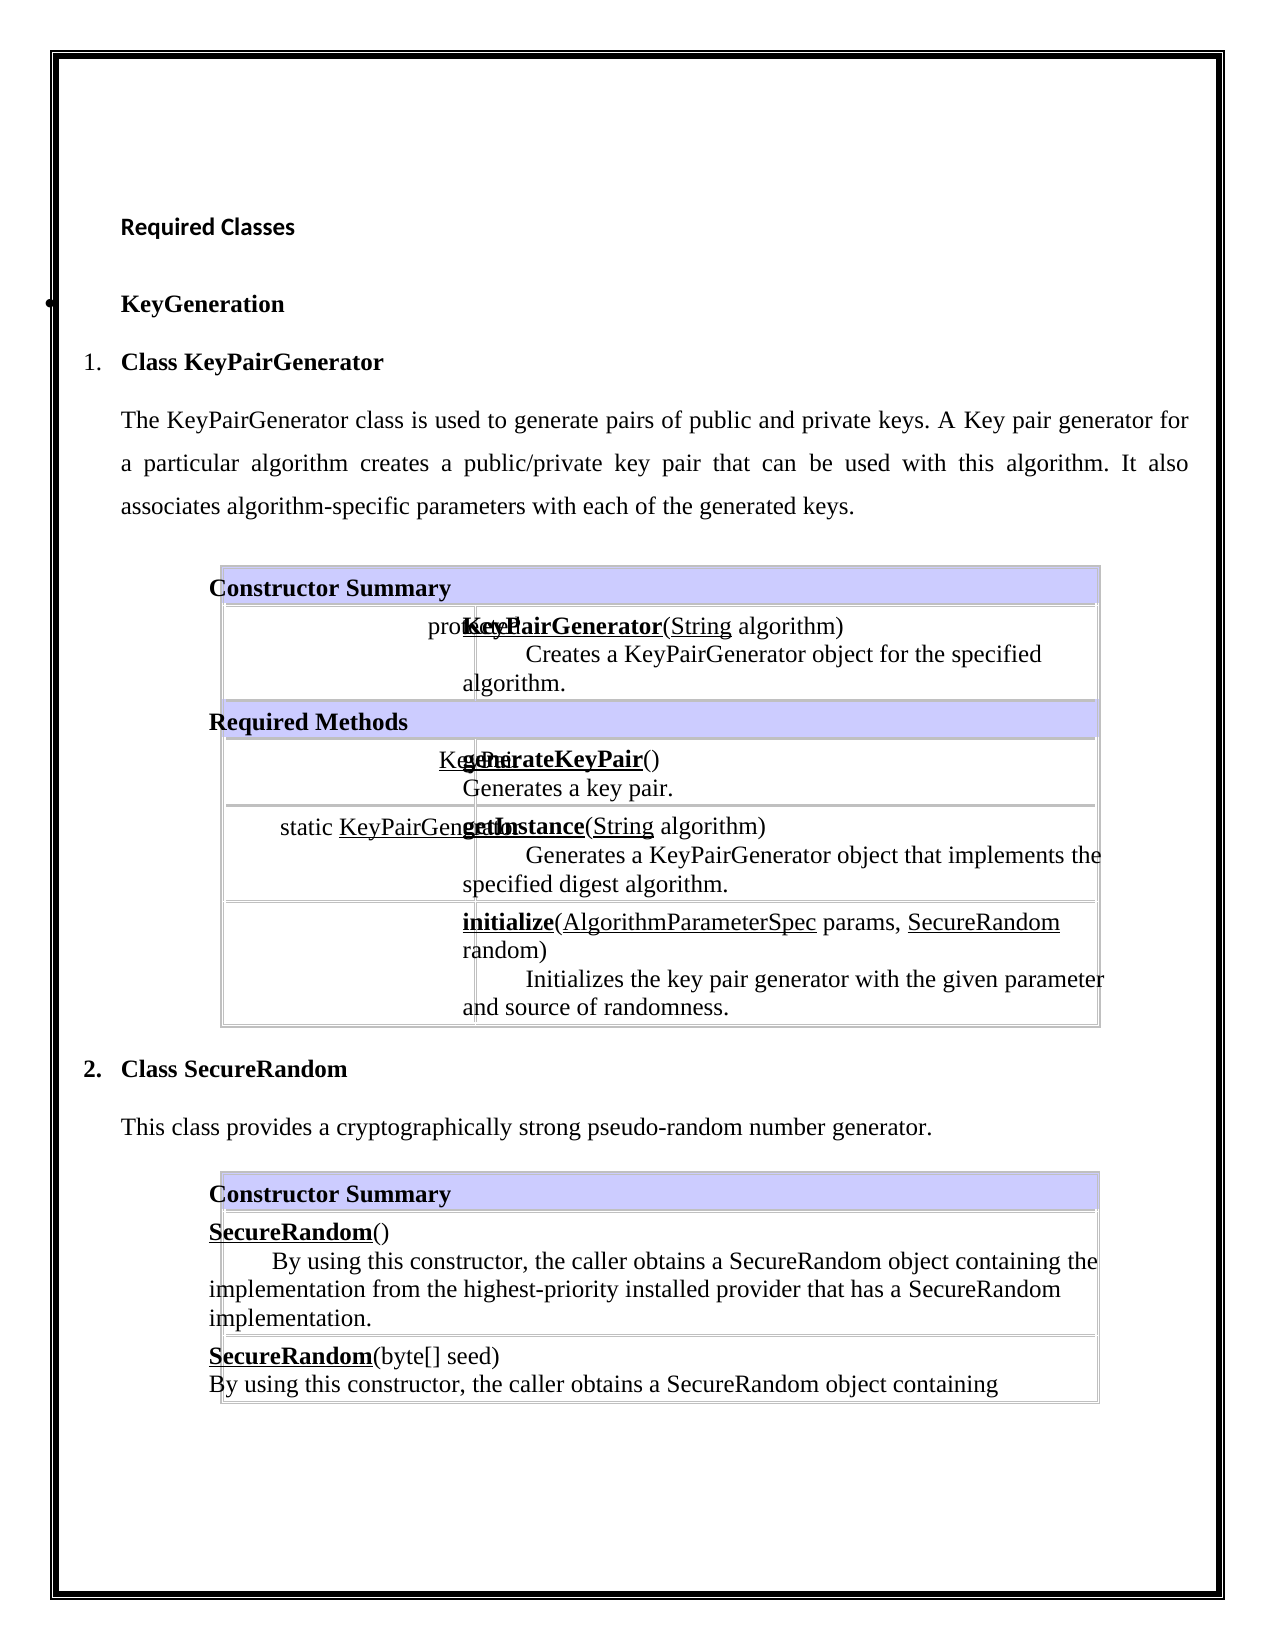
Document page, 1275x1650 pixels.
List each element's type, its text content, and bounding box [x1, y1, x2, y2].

list Class KeyPairGenerator [83, 347, 1189, 375]
list KeyGeneration [59, 289, 1189, 318]
table_cell Required Methods [224, 699, 1097, 737]
table_cell getInstance(String algorithm) Generates a KeyPairGenerator object that implements the specified digest algorithm. [477, 804, 1097, 899]
table_header Constructor Summary [224, 1175, 1097, 1209]
table_cell static KeyPairGenerator [224, 804, 474, 899]
table_cell generateKeyPair() Generates a key pair. [477, 737, 1097, 804]
subtitle Class SecureRandom [83, 1054, 1189, 1083]
text This class provides a cryptographically strong pseudo-random number generator. [121, 1112, 1189, 1141]
table_cell KeyPairGenerator(String algorithm) Creates a KeyPairGenerator object for the specified algorithm. [477, 603, 1097, 699]
table_cell KeyPair [224, 737, 474, 804]
table_cell SecureRandom() By using this constructor, the caller obtains a SecureRandom object containing the implementation from the highest-priority installed provider that has a SecureRandom implementation. [224, 1209, 1097, 1334]
table_header Constructor Summary [224, 569, 1097, 603]
table_cell void [224, 900, 476, 1024]
table_cell initialize(AlgorithmParameterSpec params, SecureRandom random) Initializes the key pair generator with the given parameter set and source of randomness. [476, 900, 1097, 1024]
table_cell SecureRandom(byte[] seed) By using this constructor, the caller obtains a SecureRandom object containing [222, 1334, 1099, 1401]
text The KeyPairGenerator class is used to generate pairs of public and private keys. A Key pair generator for a particular algorithm creates a public/private key pair that can be used with this algorithm. It also associates algorithm-specific parameters with each of the generated keys. [121, 405, 1189, 520]
table_cell protected [224, 603, 474, 699]
text Required Classes [121, 211, 1189, 242]
